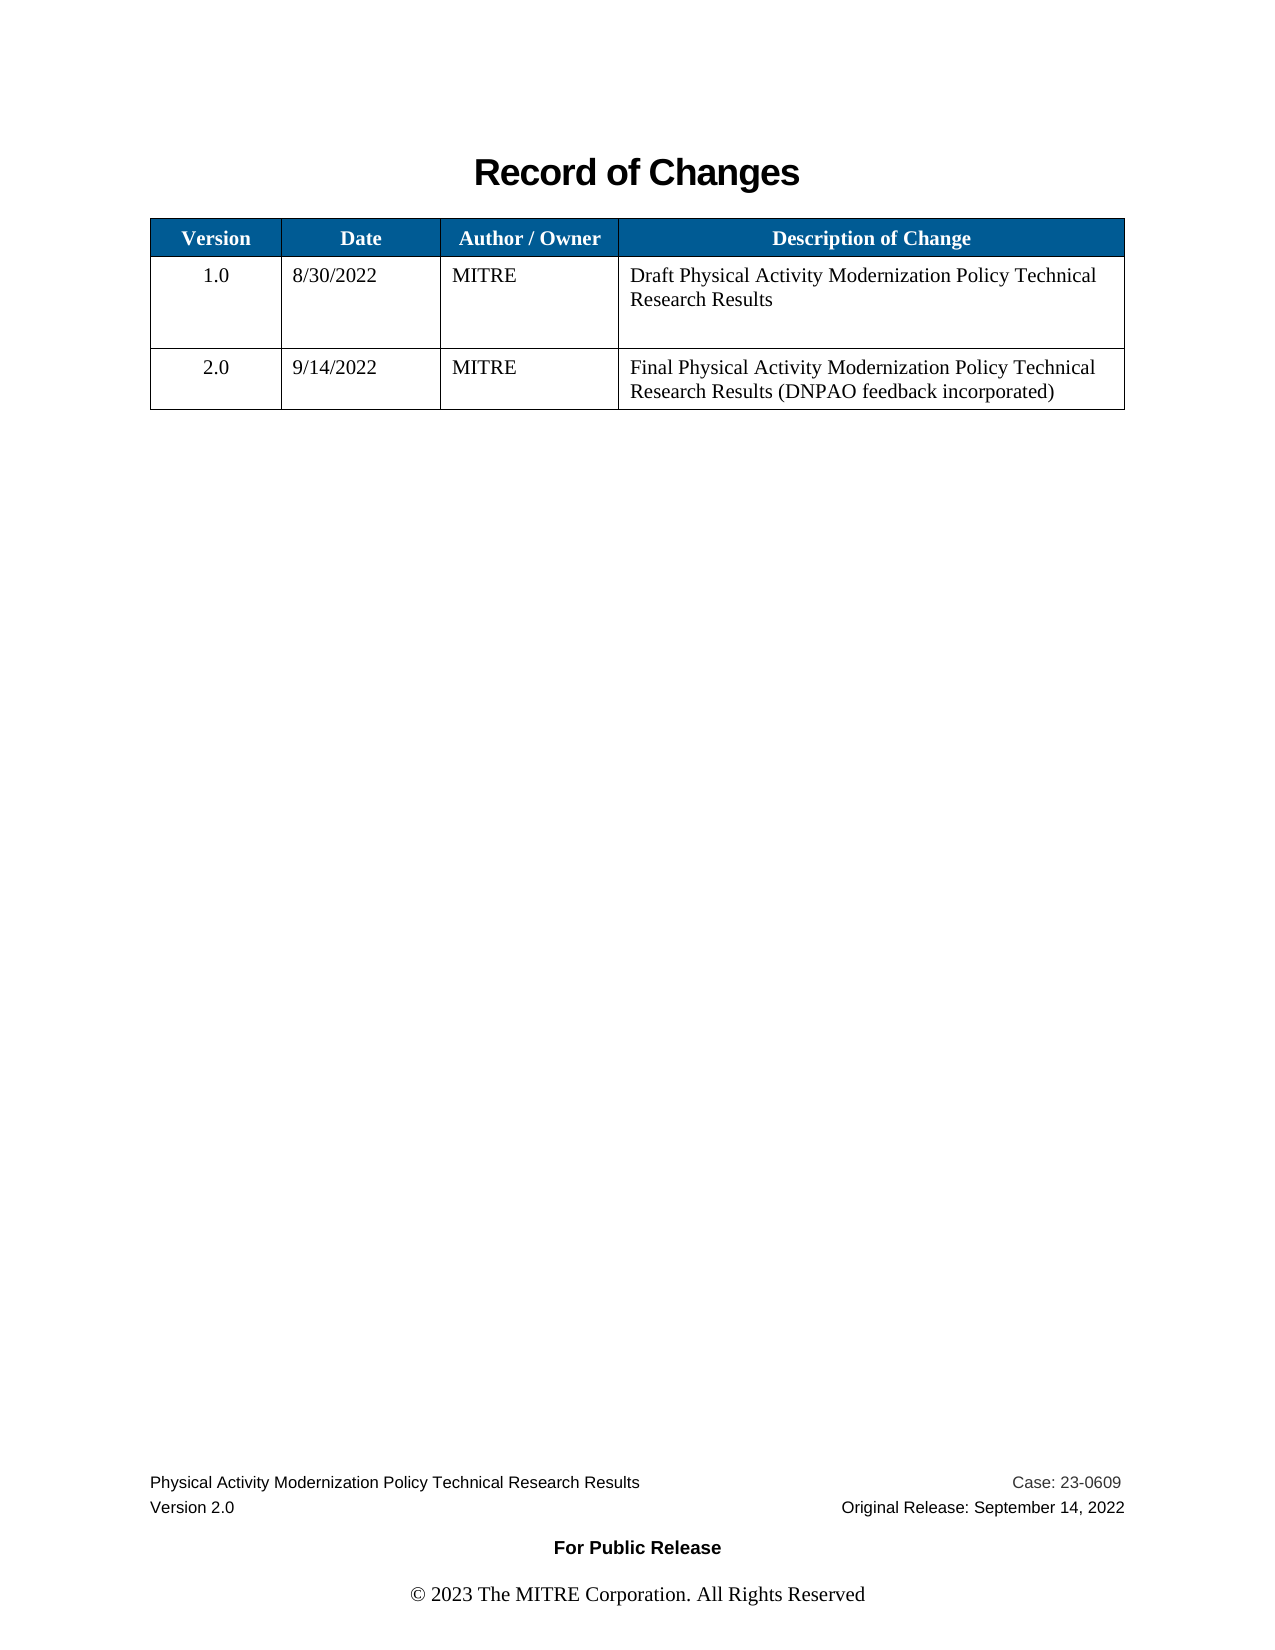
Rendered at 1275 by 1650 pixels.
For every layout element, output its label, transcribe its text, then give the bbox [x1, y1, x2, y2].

table_header Author / Owner [441, 219, 618, 256]
table_header Date [282, 219, 440, 256]
table_cell 1.0 [151, 257, 281, 348]
table_cell Final Physical Activity Modernization Policy Technical Research Results (DNPAO feedback incorporated) [619, 349, 1124, 409]
table_cell 8/30/2022 [282, 257, 440, 348]
table_cell 9/14/2022 [282, 349, 440, 409]
table_cell MITRE [441, 349, 618, 409]
table_header Description of Change [619, 219, 1124, 256]
table_cell MITRE [441, 257, 618, 348]
table_cell Draft Physical Activity Modernization Policy Technical Research Results [619, 257, 1124, 348]
text Record of Changes [150, 150, 1125, 193]
table_cell 2.0 [151, 349, 281, 409]
table_header Version [151, 219, 281, 256]
